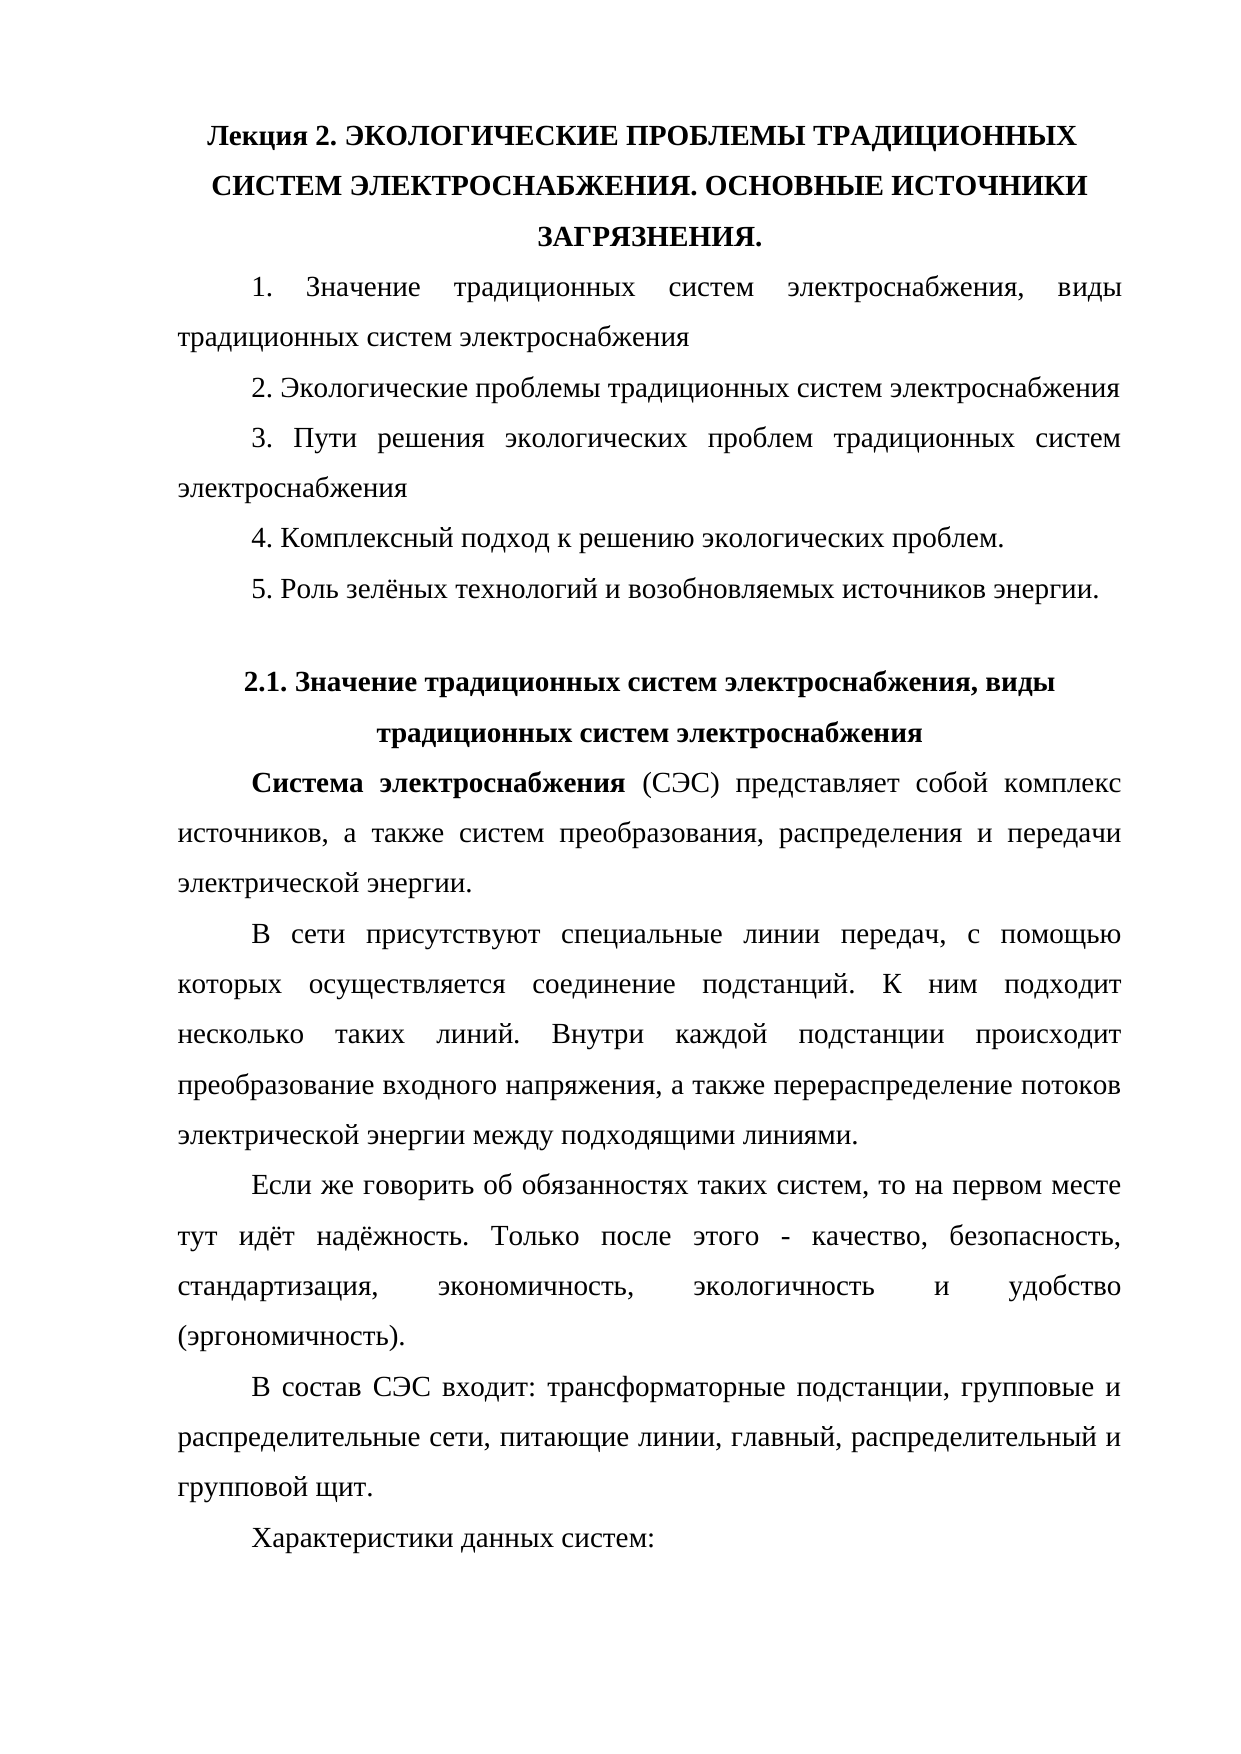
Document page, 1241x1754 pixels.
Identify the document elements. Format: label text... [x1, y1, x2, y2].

text 4. Комплексный подход к решению экологических проблем. [177, 521, 1122, 554]
text Если же говорить об обязанностях таких систем, то на первом месте тут идёт надёжность. Только после этого - качество, безопасность, стандартизация, экономичность, экологичность и удобство (эргономичность). [177, 1167, 1122, 1352]
text 3. Пути решения экологических проблем традиционных систем электроснабжения [177, 420, 1122, 504]
text 2. Экологические проблемы традиционных систем электроснабжения [177, 370, 1122, 403]
text Лекция 2. ЭКОЛОГИЧЕСКИЕ ПРОБЛЕМЫ ТРАДИЦИОННЫХ СИСТЕМ ЭЛЕКТРОСНАБЖЕНИЯ. ОСНОВНЫЕ ИСТОЧНИКИ ЗАГРЯЗНЕНИЯ. [162, 118, 1122, 252]
text 2.1. Значение традиционных систем электроснабжения, виды традиционных систем электроснабжения [177, 664, 1122, 748]
text Характеристики данных систем: [177, 1520, 1122, 1553]
text Система электроснабжения (СЭС) представляет собой комплекс источников, а также систем преобразования, распределения и передачи электрической энергии. [177, 765, 1122, 899]
text 5. Роль зелёных технологий и возобновляемых источников энергии. [177, 571, 1122, 604]
text В состав СЭС входит: трансформаторные подстанции, групповые и распределительные сети, питающие линии, главный, распределительный и групповой щит. [177, 1369, 1122, 1503]
text В сети присутствуют специальные линии передач, с помощью которых осуществляется соединение подстанций. К ним подходит несколько таких линий. Внутри каждой подстанции происходит преобразование входного напряжения, а также перераспределение потоков электрической энергии между подходящими линиями. [177, 916, 1122, 1151]
text 1. Значение традиционных систем электроснабжения, виды традиционных систем электроснабжения [177, 269, 1122, 353]
